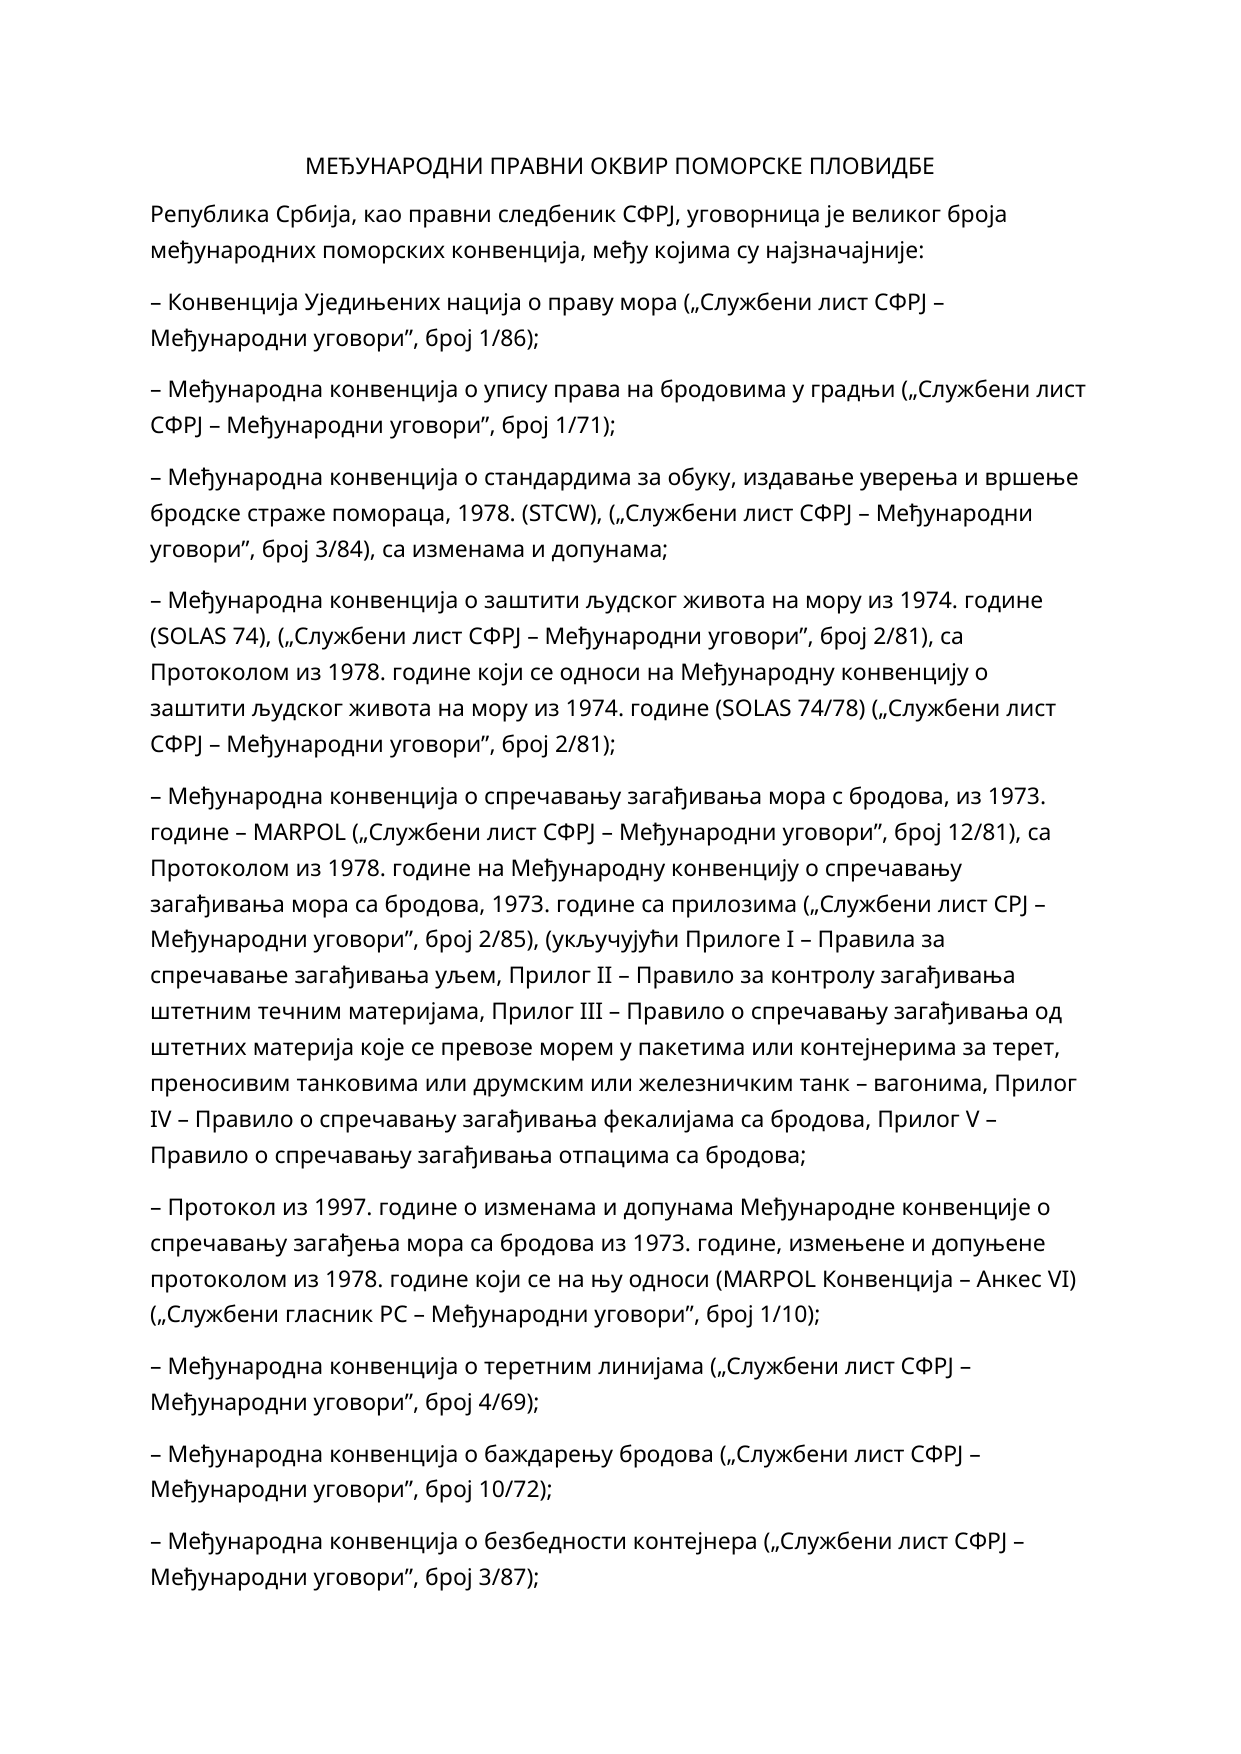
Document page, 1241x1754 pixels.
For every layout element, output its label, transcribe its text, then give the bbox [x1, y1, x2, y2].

text – Међународна конвенција о баждарењу бродова („Службени лист СФРЈ – Међународни уговори”, број 10/72); [150, 1437, 1090, 1505]
text – Међународна конвенција о спречавању загађивања мора с бродова, из 1973. године – MARPOL („Службени лист СФРЈ – Међународни уговори”, број 12/81), са Протоколом из 1978. године на Међународну конвенцију о спречавању загађивања мора са бродова, 1973. године са прилозима („Службени лист СРЈ – Међународни уговори”, број 2/85), (укључујући Прилоге I – Правила за спречавање загађивања уљем, Прилог II – Правило за контролу загађивања штетним течним материјама, Прилог III – Правило о спречавању загађивања од штетних материја које се превозе морем у пакетима или контејнерима за терет, преносивим танковима или друмским или железничким танк – вагонима, Прилог IV – Правило о спречавању загађивања фекалијама са бродова, Прилог V – Правило о спречавању загађивања отпацима са бродова; [150, 780, 1090, 1170]
text Република Србија, као правни следбеник СФРЈ, уговорница је великог броја међународних поморских конвенција, међу којима су најзначајније: [150, 198, 1090, 266]
text – Међународна конвенција о заштити људског живота на мору из 1974. године (SOLAS 74), („Службени лист СФРЈ – Међународни уговори”, број 2/81), са Протоколом из 1978. године који се односи на Међународну конвенцију о заштити људског живота на мору из 1974. године (SOLAS 74/78) („Службени лист СФРЈ – Међународни уговори”, број 2/81); [150, 584, 1090, 759]
text – Међународна конвенција о стандардима за обуку, издавање уверења и вршење бродске страже помораца, 1978. (STCW), („Службени лист СФРЈ – Међународни уговори”, број 3/84), са изменама и допунама; [150, 461, 1090, 564]
text – Конвенција Уједињених нација о праву мора („Службени лист СФРЈ – Међународни уговори”, број 1/86); [150, 286, 1090, 353]
text – Међународна конвенција о безбедности контејнера („Службени лист СФРЈ – Међународни уговори”, број 3/87); [150, 1525, 1090, 1592]
text МЕЂУНАРОДНИ ПРАВНИ ОКВИР ПОМОРСКЕ ПЛОВИДБЕ [150, 150, 1090, 181]
text – Протокол из 1997. године о изменама и допунама Међународне конвенције о спречавању загађења мора са бродова из 1973. године, измењене и допуњене протоколом из 1978. године који се на њу односи (MARPOL Конвенција – Анкес VI) („Службени гласник РС – Међународни уговори”, број 1/10); [150, 1191, 1090, 1330]
text – Међународна конвенција о упису права на бродовима у градњи („Службени лист СФРЈ – Међународни уговори”, број 1/71); [150, 373, 1090, 441]
text – Међународна конвенција о теретним линијама („Службени лист СФРЈ – Међународни уговори”, број 4/69); [150, 1350, 1090, 1417]
